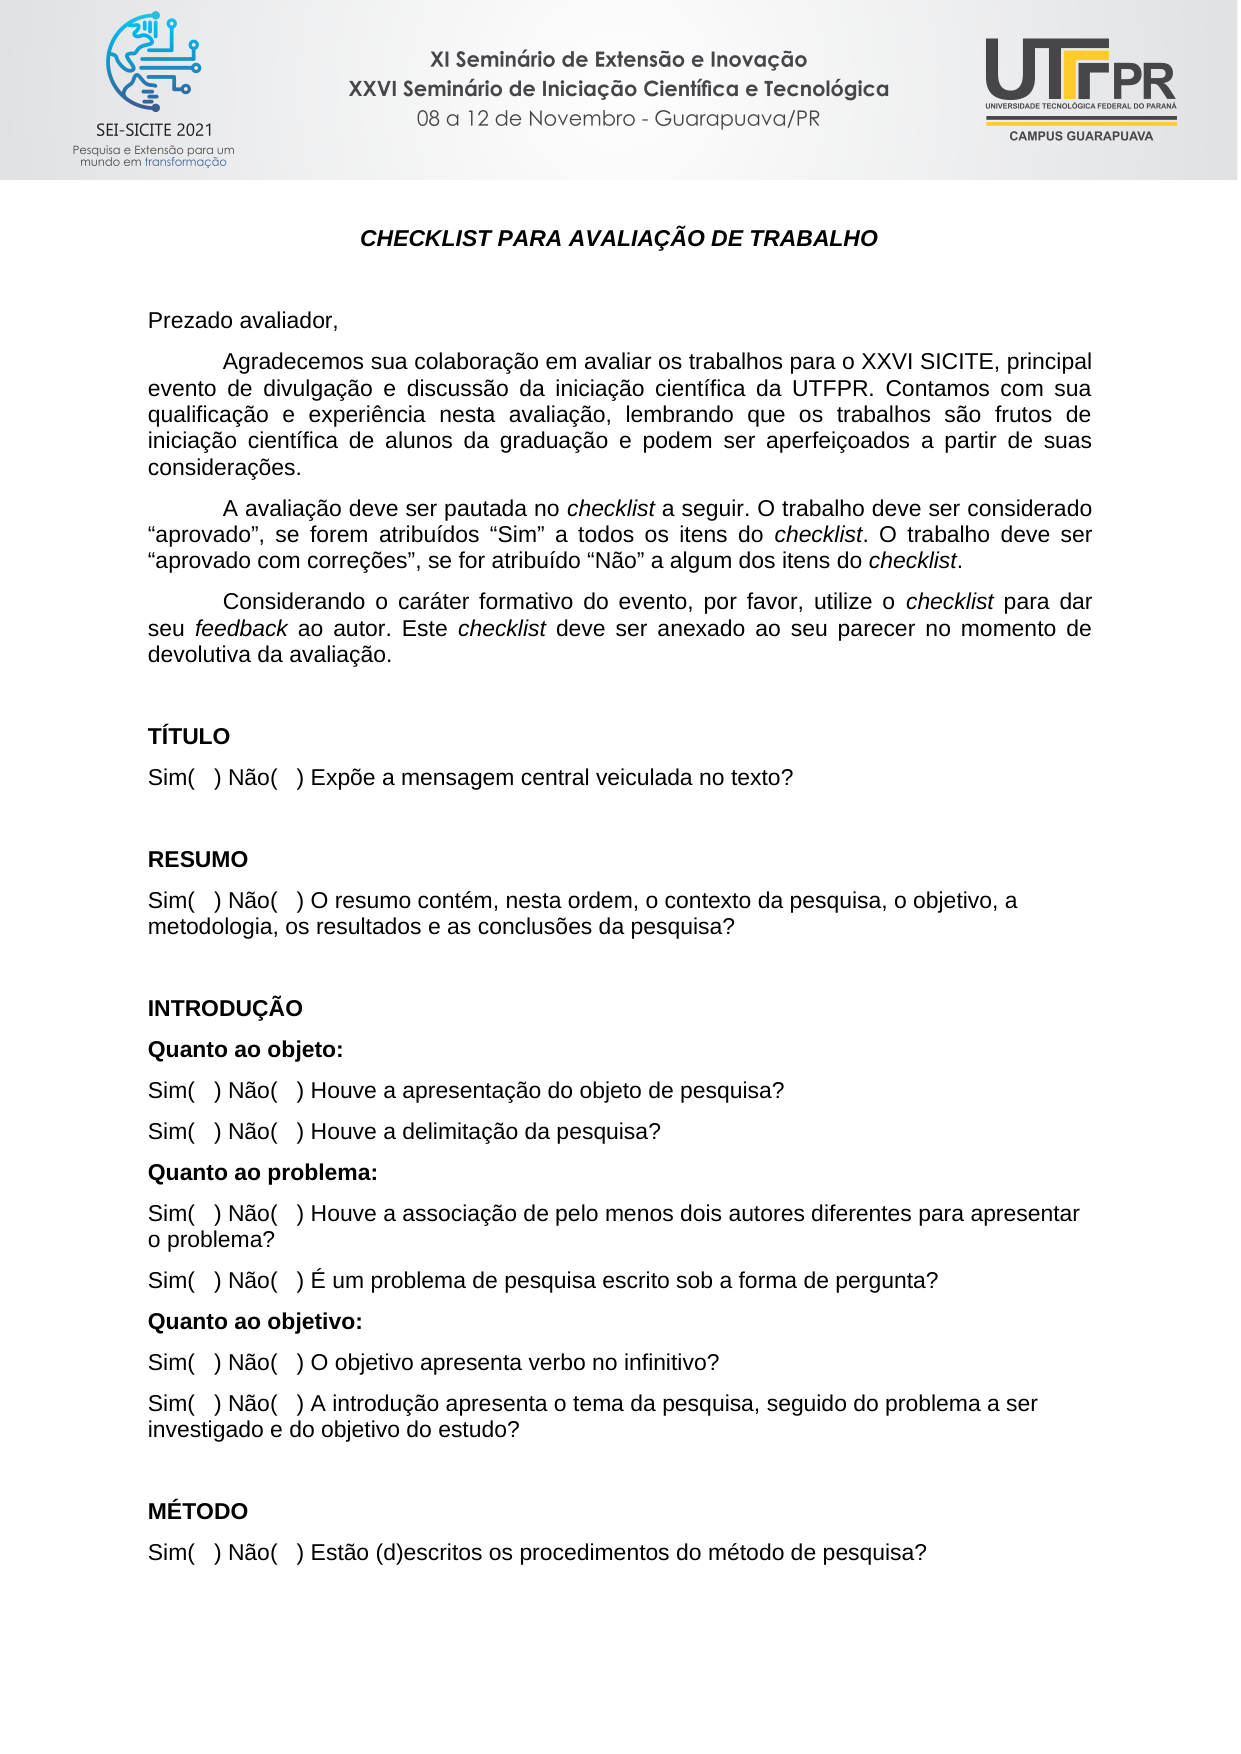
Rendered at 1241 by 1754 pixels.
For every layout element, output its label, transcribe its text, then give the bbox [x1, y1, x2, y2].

picture [0, 0, 1238, 180]
text Sim( ) Não( ) Houve a delimitação da pesquisa? [148, 1118, 1092, 1144]
text A avaliação deve ser pautada no checklist a seguir. O trabalho deve ser considerado “aprovado”, se forem atribuídos “Sim” a todos os itens do checklist. O trabalho deve ser “aprovado com correções”, se for atribuído “Não” a algum dos itens do checklist. [148, 494, 1092, 574]
text Quanto ao objeto: [148, 1036, 1092, 1062]
text TÍTULO [148, 723, 1092, 749]
text Sim( ) Não( ) O resumo contém, nesta ordem, o contexto da pesquisa, o objetivo, a metodologia, os resultados e as conclusões da pesquisa? [148, 887, 1092, 939]
text Sim( ) Não( ) Houve a associação de pelo menos dois autores diferentes para apresentar o problema? [148, 1199, 1092, 1252]
text Considerando o caráter formativo do evento, por favor, utilize o checklist para dar seu feedback ao autor. Este checklist deve ser anexado ao seu parecer no momento de devolutiva da avaliação. [148, 588, 1092, 667]
text Sim( ) Não( ) Expõe a mensagem central veiculada no texto? [148, 764, 1092, 790]
text Quanto ao objetivo: [148, 1308, 1092, 1334]
text INTRODUÇÃO [148, 995, 1092, 1021]
text CHECKLIST PARA AVALIAÇÃO DE TRABALHO [148, 225, 1092, 252]
text Sim( ) Não( ) Estão (d)escritos os procedimentos do método de pesquisa? [148, 1539, 1092, 1565]
text Sim( ) Não( ) É um problema de pesquisa escrito sob a forma de pergunta? [148, 1267, 1092, 1293]
text MÉTODO [148, 1498, 1092, 1524]
text RESUMO [148, 846, 1092, 872]
text Sim( ) Não( ) A introdução apresenta o tema da pesquisa, seguido do problema a ser investigado e do objetivo do estudo? [148, 1389, 1092, 1442]
text Prezado avaliador, [148, 307, 1092, 334]
text Quanto ao problema: [148, 1158, 1092, 1185]
text Agradecemos sua colaboração em avaliar os trabalhos para o XXVI SICITE, principal evento de divulgação e discussão da iniciação científica da UTFPR. Contamos com sua qualificação e experiência nesta avaliação, lembrando que os trabalhos são frutos de iniciação científica de alunos da graduação e podem ser aperfeiçoados a partir de suas considerações. [148, 348, 1092, 480]
text Sim( ) Não( ) O objetivo apresenta verbo no infinitivo? [148, 1349, 1092, 1375]
text Sim( ) Não( ) Houve a apresentação do objeto de pesquisa? [148, 1077, 1092, 1103]
